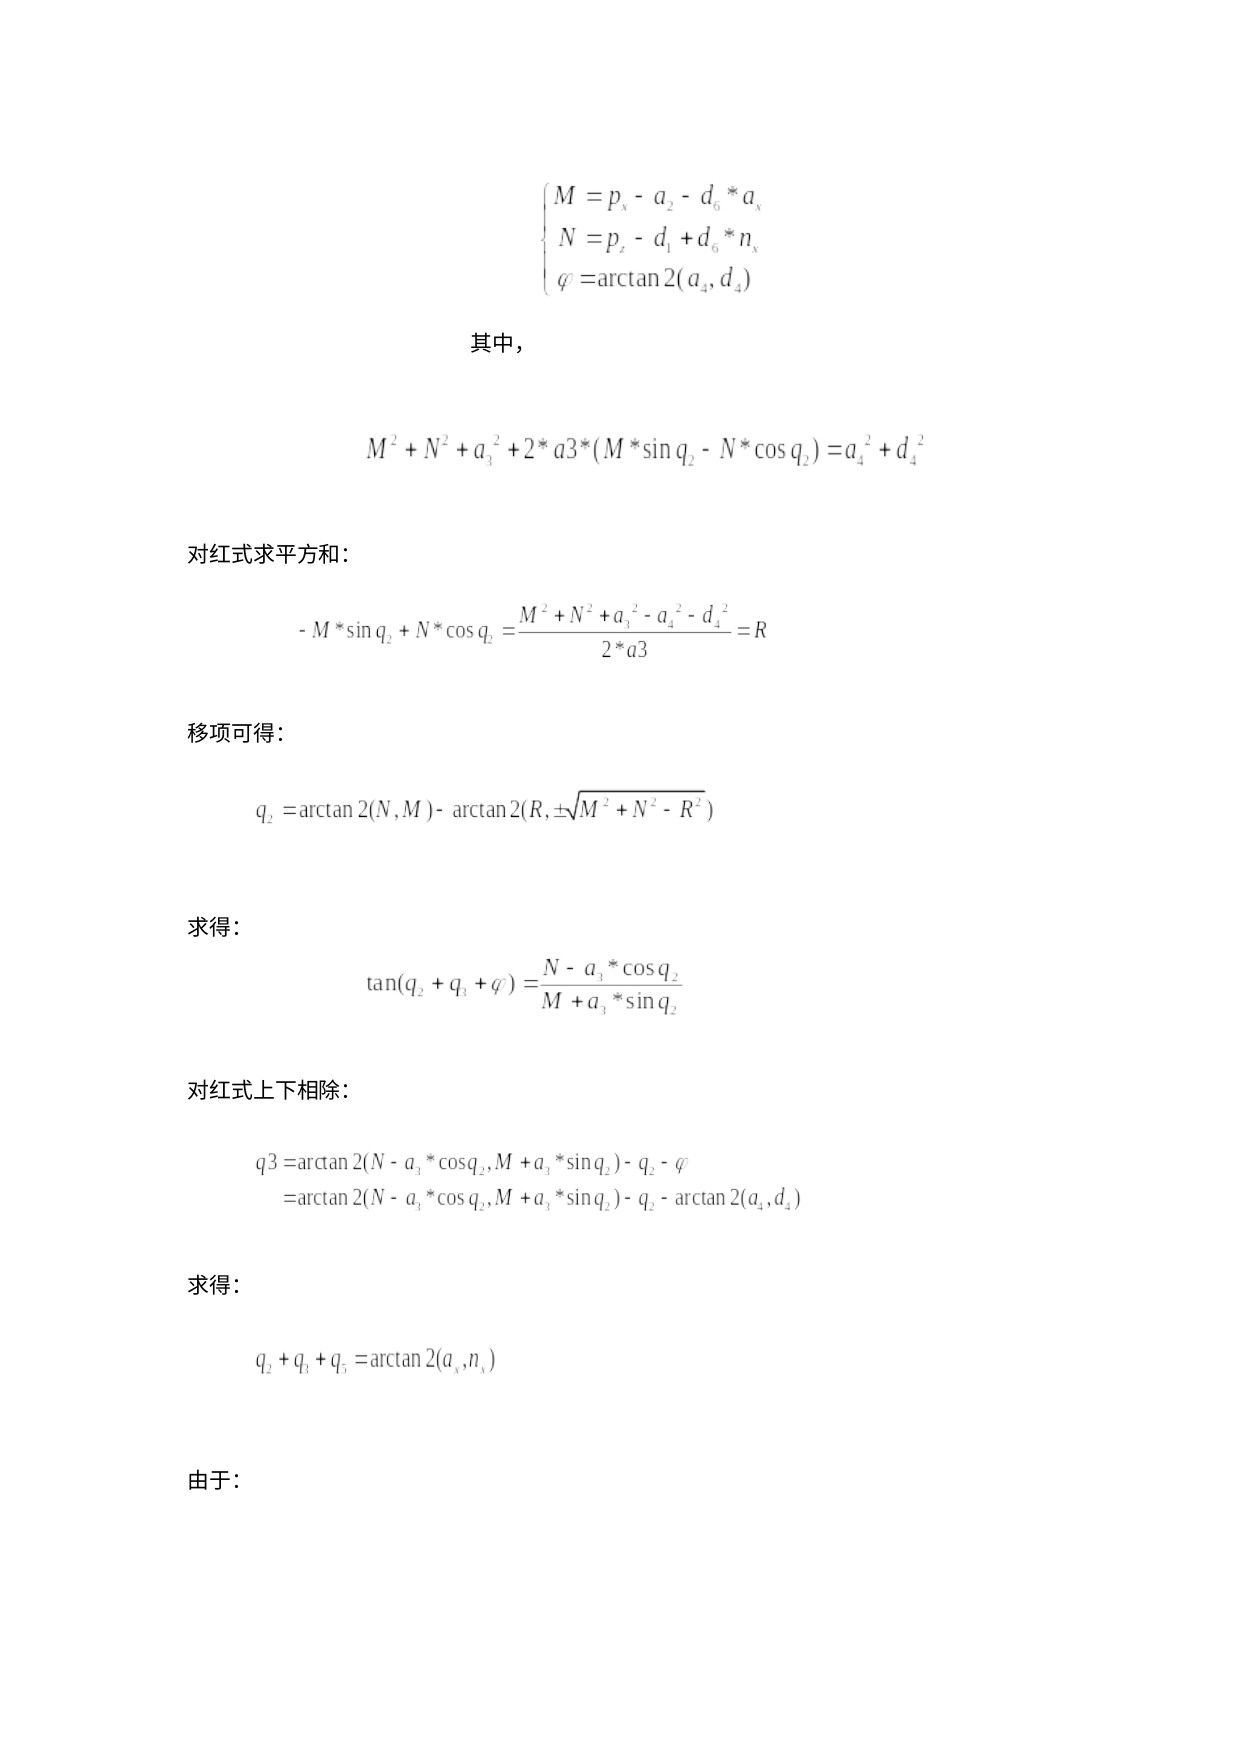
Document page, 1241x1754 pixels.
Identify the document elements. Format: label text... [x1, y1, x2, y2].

text 其中， [187, 162, 1053, 422]
text 对红式上下相除： [187, 942, 1053, 1137]
text 对红式求平方和： [187, 422, 1053, 584]
text 求得： [187, 779, 1053, 942]
text 移项可得： [187, 584, 1053, 779]
text 求得： [187, 1137, 1053, 1332]
text 由于： [187, 1332, 1053, 1494]
